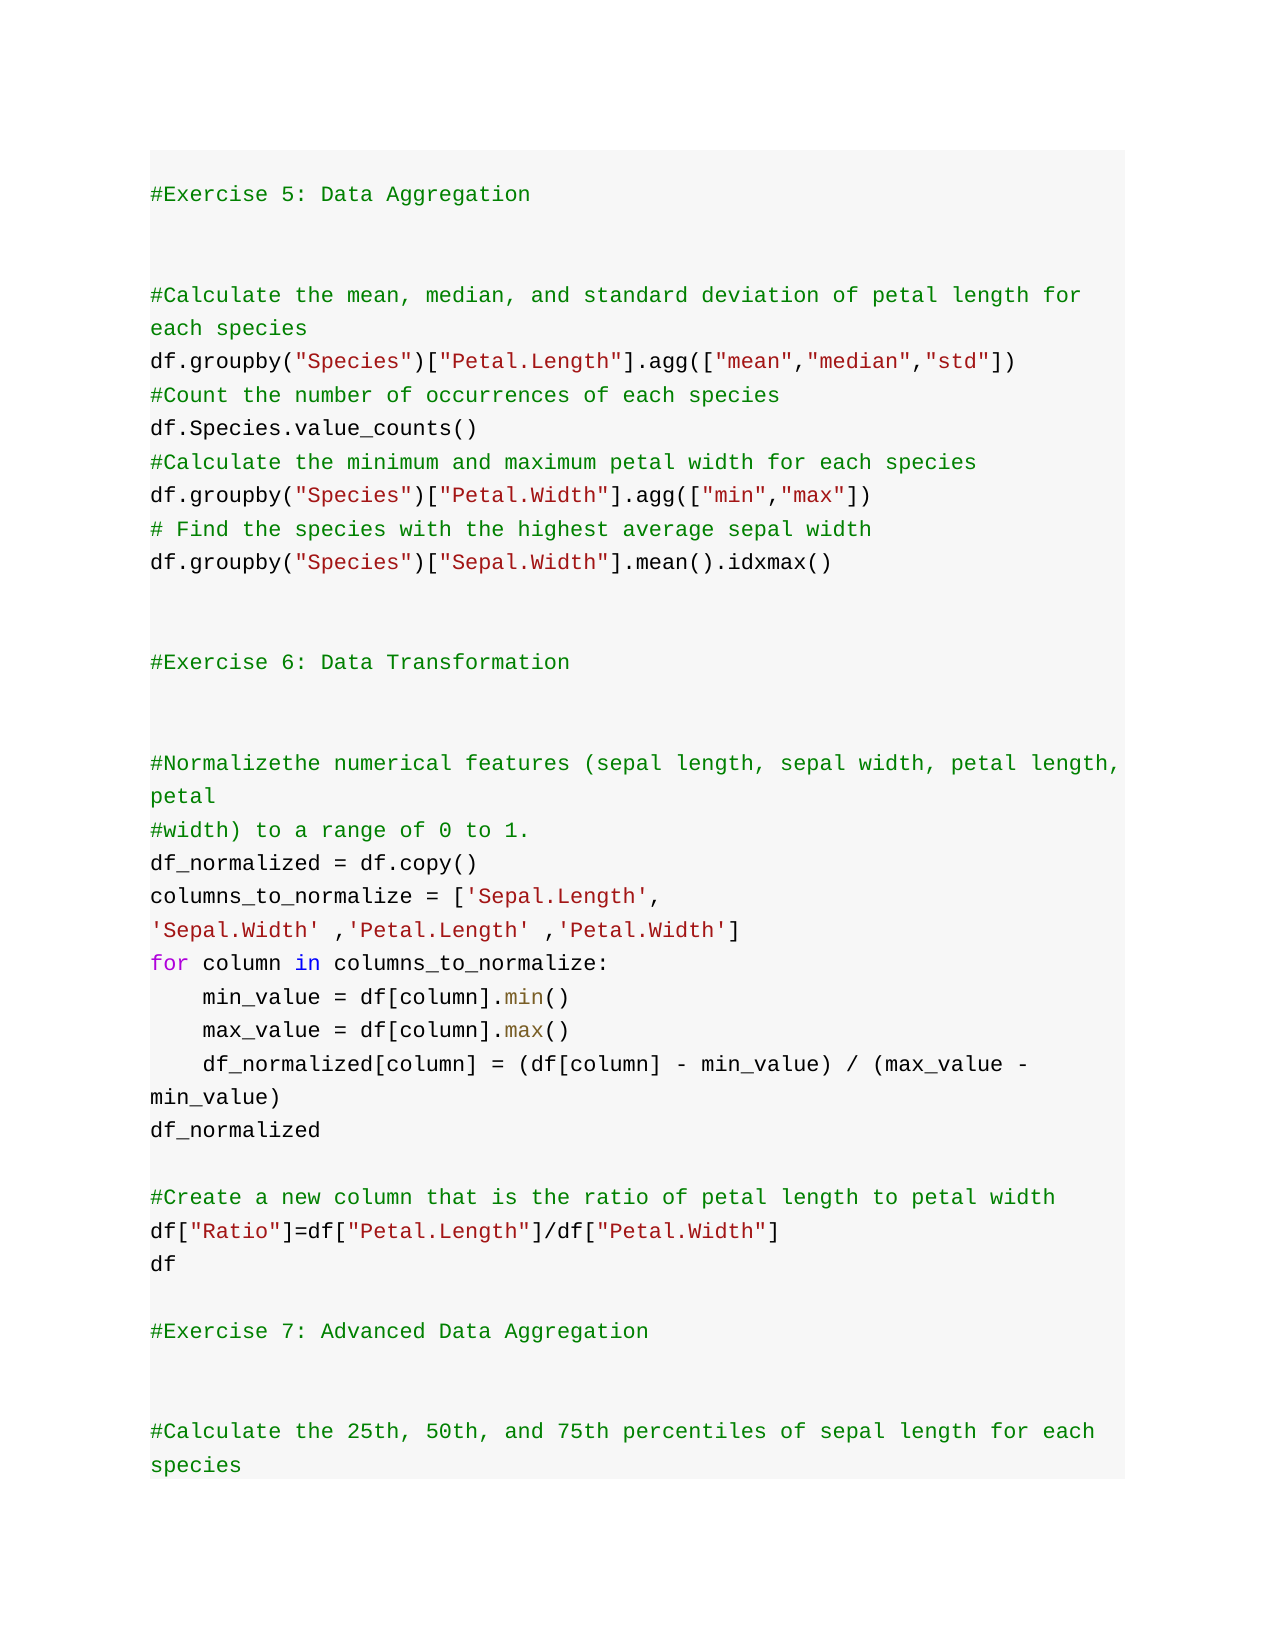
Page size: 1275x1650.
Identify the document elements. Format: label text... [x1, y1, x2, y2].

text #Count the number of occurrences of each species [150, 384, 1125, 409]
text df.Species.value_counts() [150, 417, 1125, 442]
text df.groupby("Species")["Sepal.Width"].mean().idxmax() [150, 551, 1125, 576]
text #Exercise 5: Data Aggregation [150, 183, 1125, 208]
text #Exercise 7: Advanced Data Aggregation [150, 1320, 1125, 1345]
text for column in columns_to_normalize: [150, 952, 1125, 977]
text #Create a new column that is the ratio of petal length to petal width [150, 1187, 1125, 1211]
text df_normalized = df.copy() [150, 852, 1125, 877]
text #width) to a range of 0 to 1. [150, 819, 1125, 843]
text columns_to_normalize = ['Sepal.Length', 'Sepal.Width' ,'Petal.Length' ,'Petal.Width'] [150, 886, 1125, 944]
text max_value = df[column].max() [150, 1019, 1125, 1044]
text #Calculate the minimum and maximum petal width for each species [150, 451, 1125, 476]
text #Calculate the mean, median, and standard deviation of petal length for each species [150, 284, 1125, 342]
text min_value = df[column].min() [150, 986, 1125, 1011]
text df.groupby("Species")["Petal.Width"].agg(["min","max"]) [150, 484, 1125, 509]
text df.groupby("Species")["Petal.Length"].agg(["mean","median","std"]) [150, 351, 1125, 375]
text #Normalizethe numerical features (sepal length, sepal width, petal length, petal [150, 752, 1125, 810]
text df [150, 1253, 1125, 1278]
text df_normalized [150, 1120, 1125, 1144]
text df_normalized[column] = (df[column] - min_value) / (max_value - min_value) [150, 1053, 1125, 1111]
text df["Ratio"]=df["Petal.Length"]/df["Petal.Width"] [150, 1220, 1125, 1245]
text #Exercise 6: Data Transformation [150, 652, 1125, 676]
text #Calculate the 25th, 50th, and 75th percentiles of sepal length for each species [150, 1421, 1125, 1479]
text # Find the species with the highest average sepal width [150, 518, 1125, 543]
